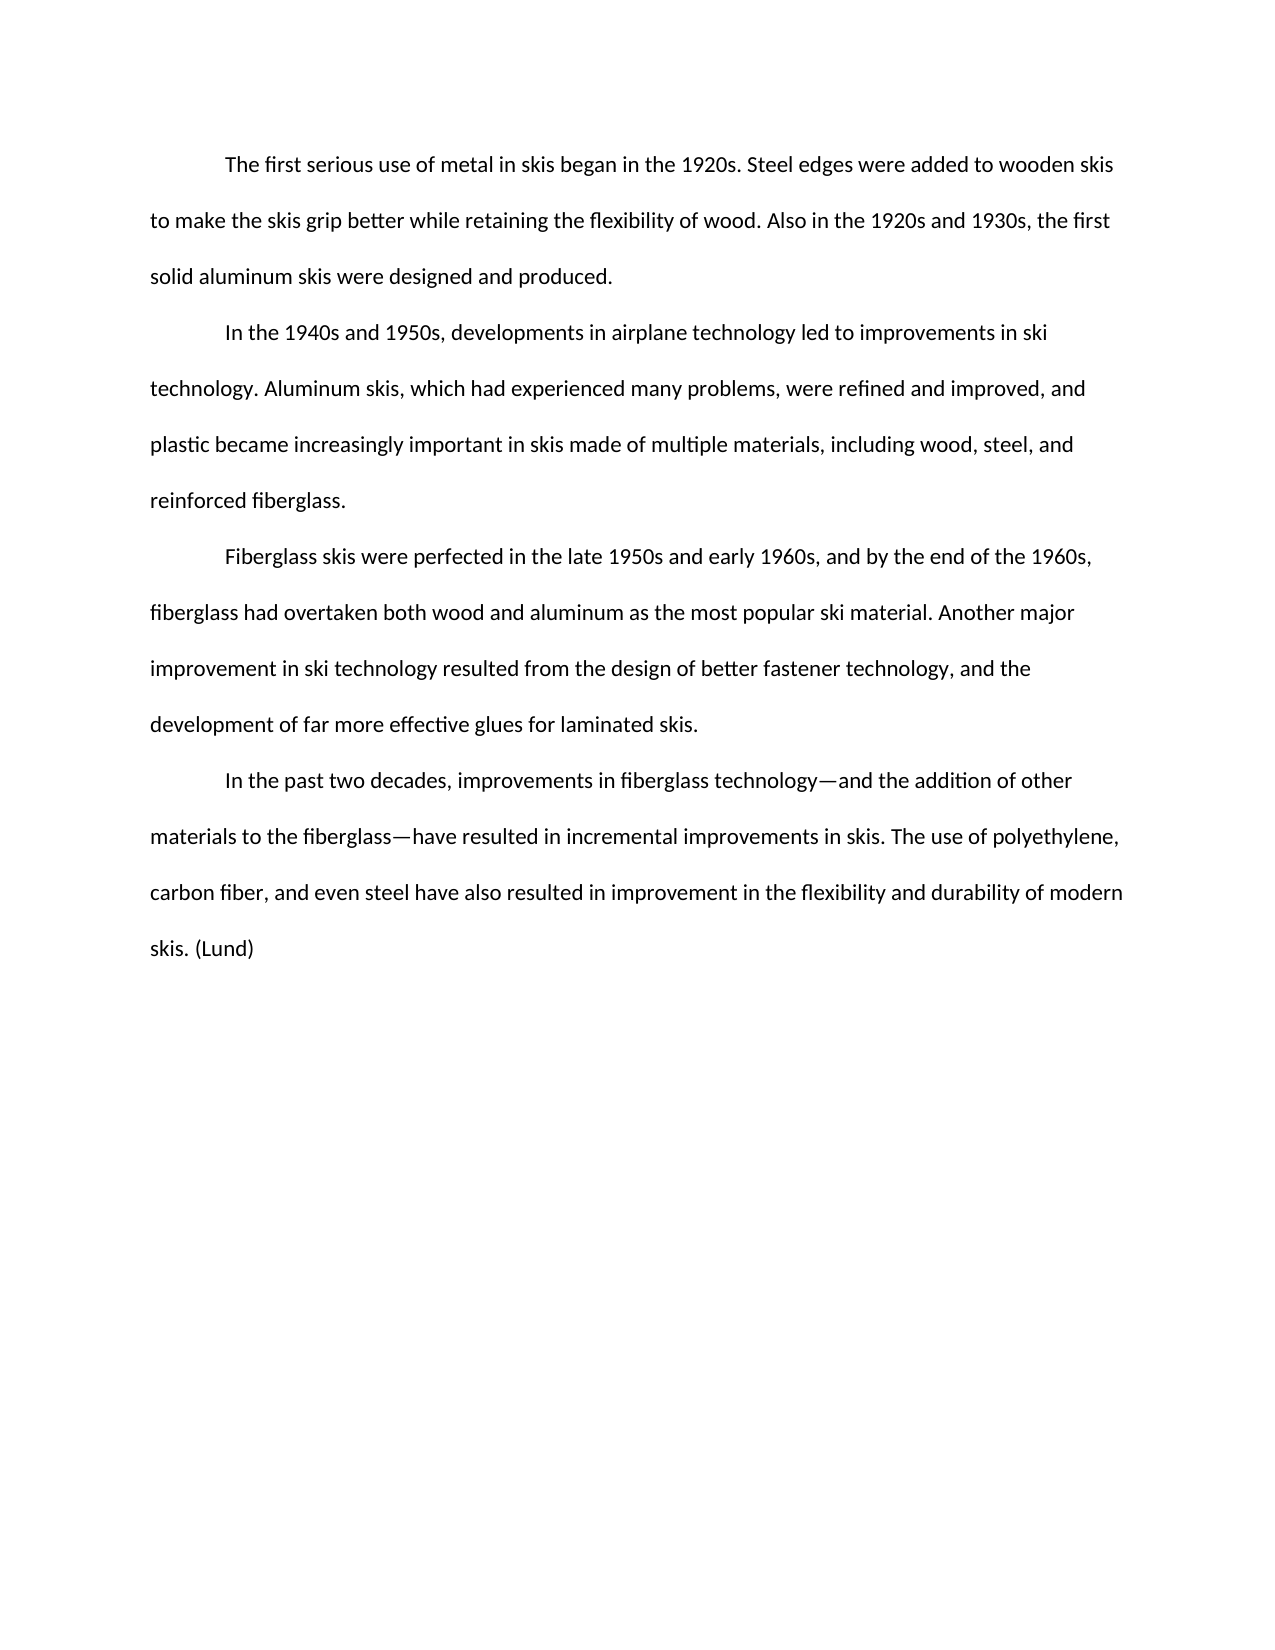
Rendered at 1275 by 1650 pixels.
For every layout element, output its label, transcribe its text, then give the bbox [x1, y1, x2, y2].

text In the past two decades, improvements in fiberglass technology—and the addition of other materials to the fiberglass—have resulted in incremental improvements in skis. The use of polyethylene, carbon fiber, and even steel have also resulted in improvement in the flexibility and durability of modern skis. [150, 766, 1125, 963]
text In the 1940s and 1950s, developments in airplane technology led to improvements in ski technology. Aluminum skis, which had experienced many problems, were refined and improved, and plastic became increasingly important in skis made of multiple materials, including wood, steel, and reinforced fiberglass. [150, 318, 1125, 514]
text The first serious use of metal in skis began in the 1920s. Steel edges were added to wooden skis to make the skis grip better while retaining the flexibility of wood. Also in the 1920s and 1930s, the first solid aluminum skis were designed and produced. [150, 150, 1125, 290]
text Fiberglass skis were perfected in the late 1950s and early 1960s, and by the end of the 1960s, fiberglass had overtaken both wood and aluminum as the most popular ski material. Another major improvement in ski technology resulted from the design of better fastener technology, and the development of far more effective glues for laminated skis. [150, 542, 1125, 738]
